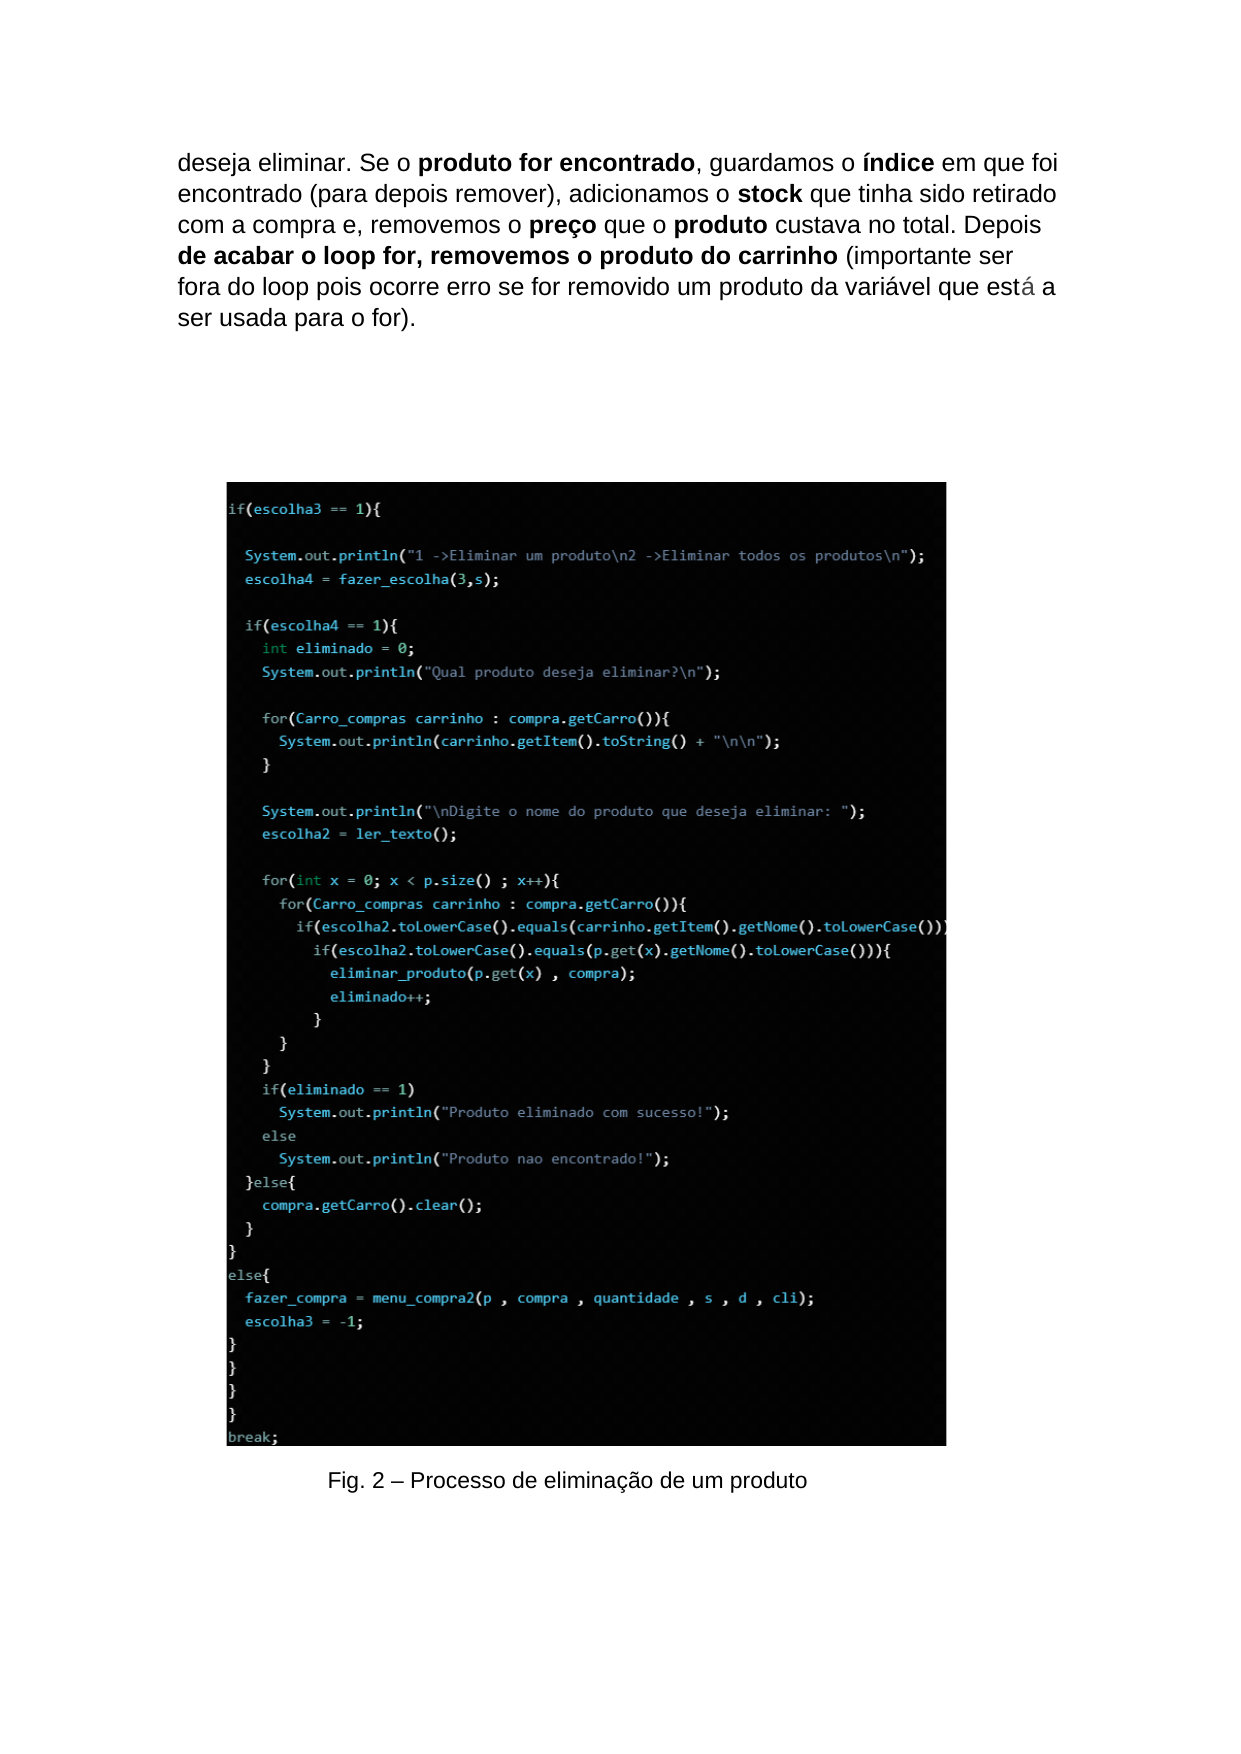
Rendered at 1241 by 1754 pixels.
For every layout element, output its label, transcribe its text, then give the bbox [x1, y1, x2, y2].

picture [226, 482, 947, 1446]
text Fig. 2 – Processo de eliminação de um produto [177, 1467, 1063, 1493]
